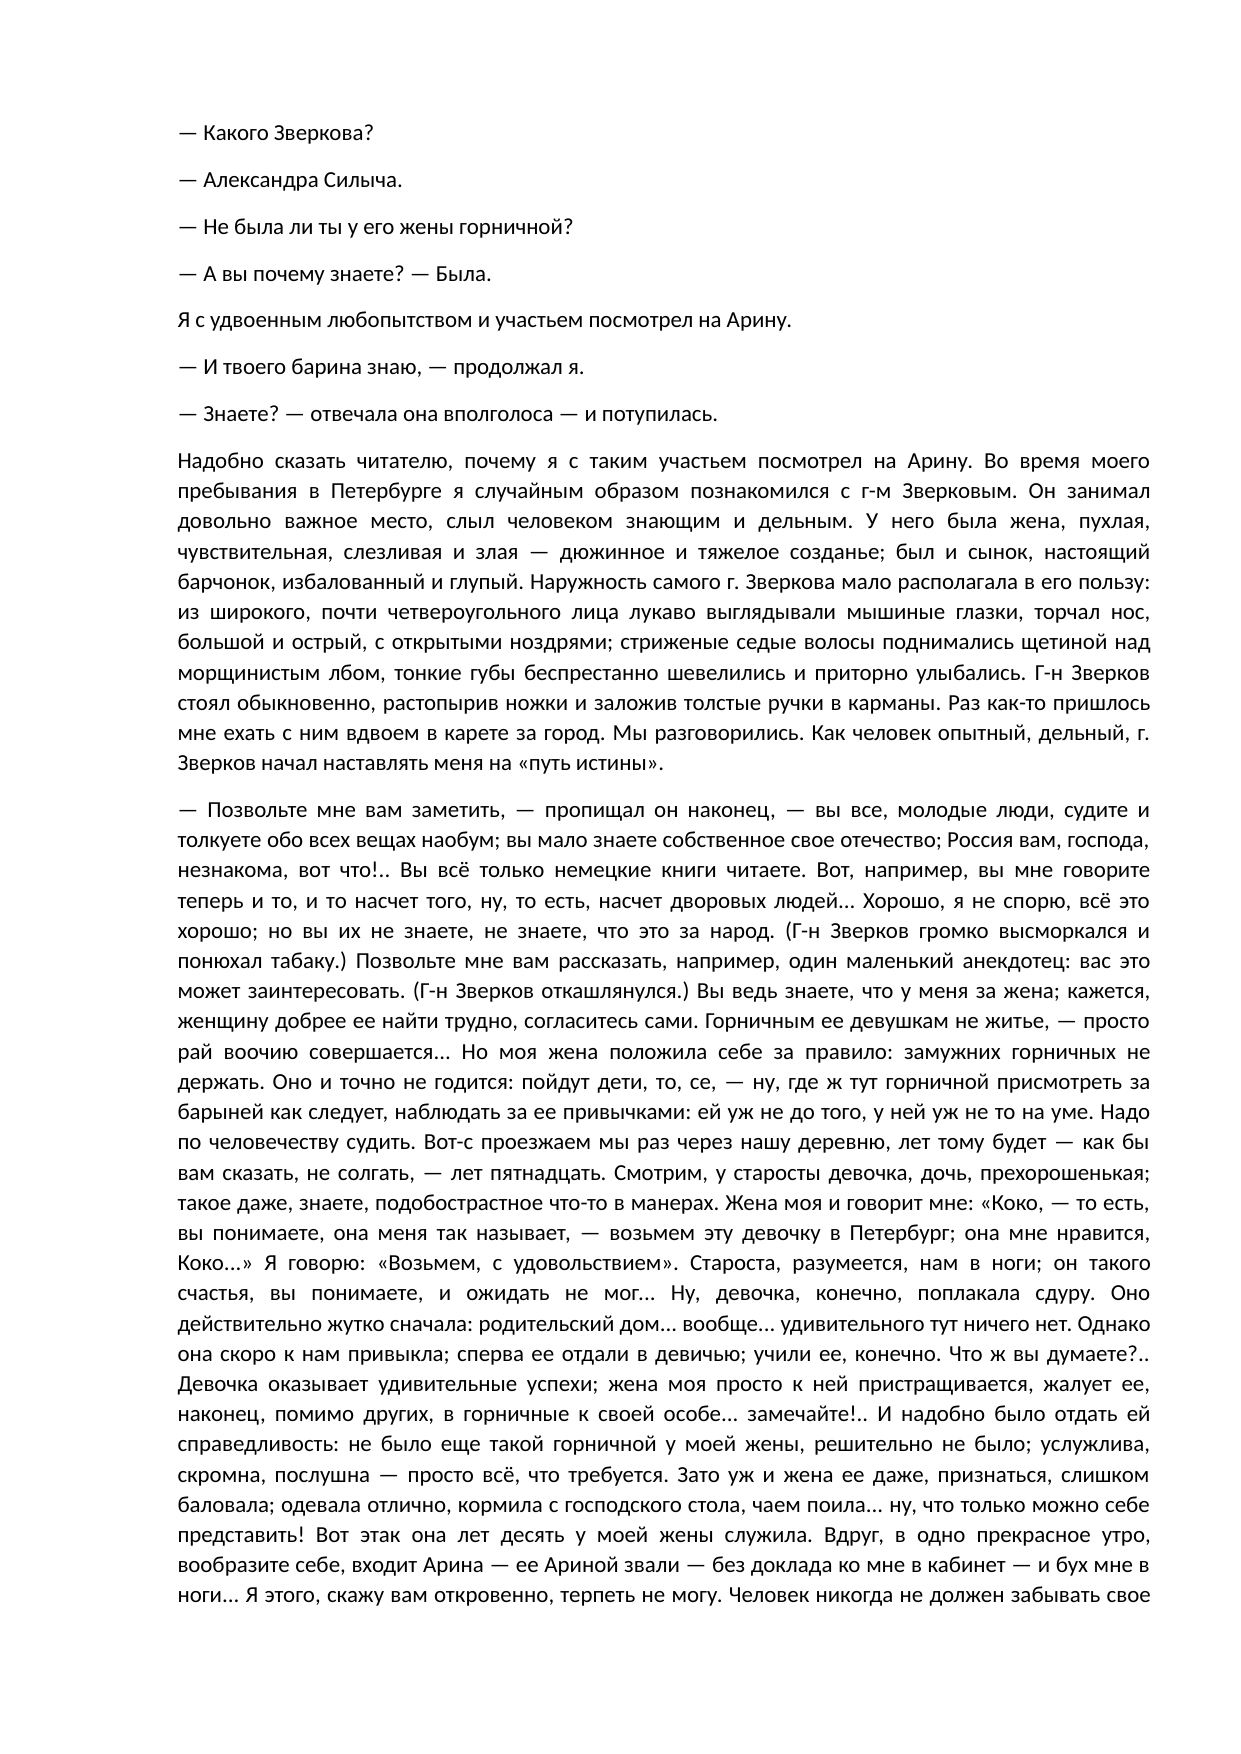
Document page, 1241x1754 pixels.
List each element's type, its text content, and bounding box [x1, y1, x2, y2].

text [177, 795, 1152, 1609]
text — Не была ли ты у его жены горничной? [177, 212, 1152, 240]
text — И твоего барина знаю, — продолжал я. [177, 352, 1152, 381]
text Я с удвоенным любопытством и участьем посмотрел на Арину. [177, 306, 1152, 334]
text — А вы почему знаете? — Была. [177, 259, 1152, 287]
text — Какого Зверкова? [177, 118, 1152, 146]
text Надобно сказать читателю, почему я с таким участьем посмотрел на Арину. Во время моего пребывания в Петербурге я случайным образом познакомился с г-м Зверковым. Он занимал довольно важное место, слыл человеком знающим и дельным. У него была жена, пухлая, чувствительная, слезливая и злая — дюжинное и тяжелое созданье; был и сынок, настоящий барчонок, избалованный и глупый. Наружность самого г. Зверкова мало располагала в его пользу: из широкого, почти четвероугольного лица лукаво выглядывали мышиные глазки, торчал нос, большой и острый, с открытыми ноздрями; стриженые седые волосы поднимались щетиной над морщинистым лбом, тонкие губы беспрестанно шевелились и приторно улыбались. Г-н Зверков стоял обыкновенно, растопырив ножки и заложив толстые ручки в карманы. Раз как-то пришлось мне ехать с ним вдвоем в карете за город. Мы разговорились. Как человек опытный, дельный, г. Зверков начал наставлять меня на «путь истины». [177, 446, 1152, 776]
text — Александра Силыча. [177, 165, 1152, 193]
text — Знаете? — отвечала она вполголоса — и потупилась. [177, 399, 1152, 427]
